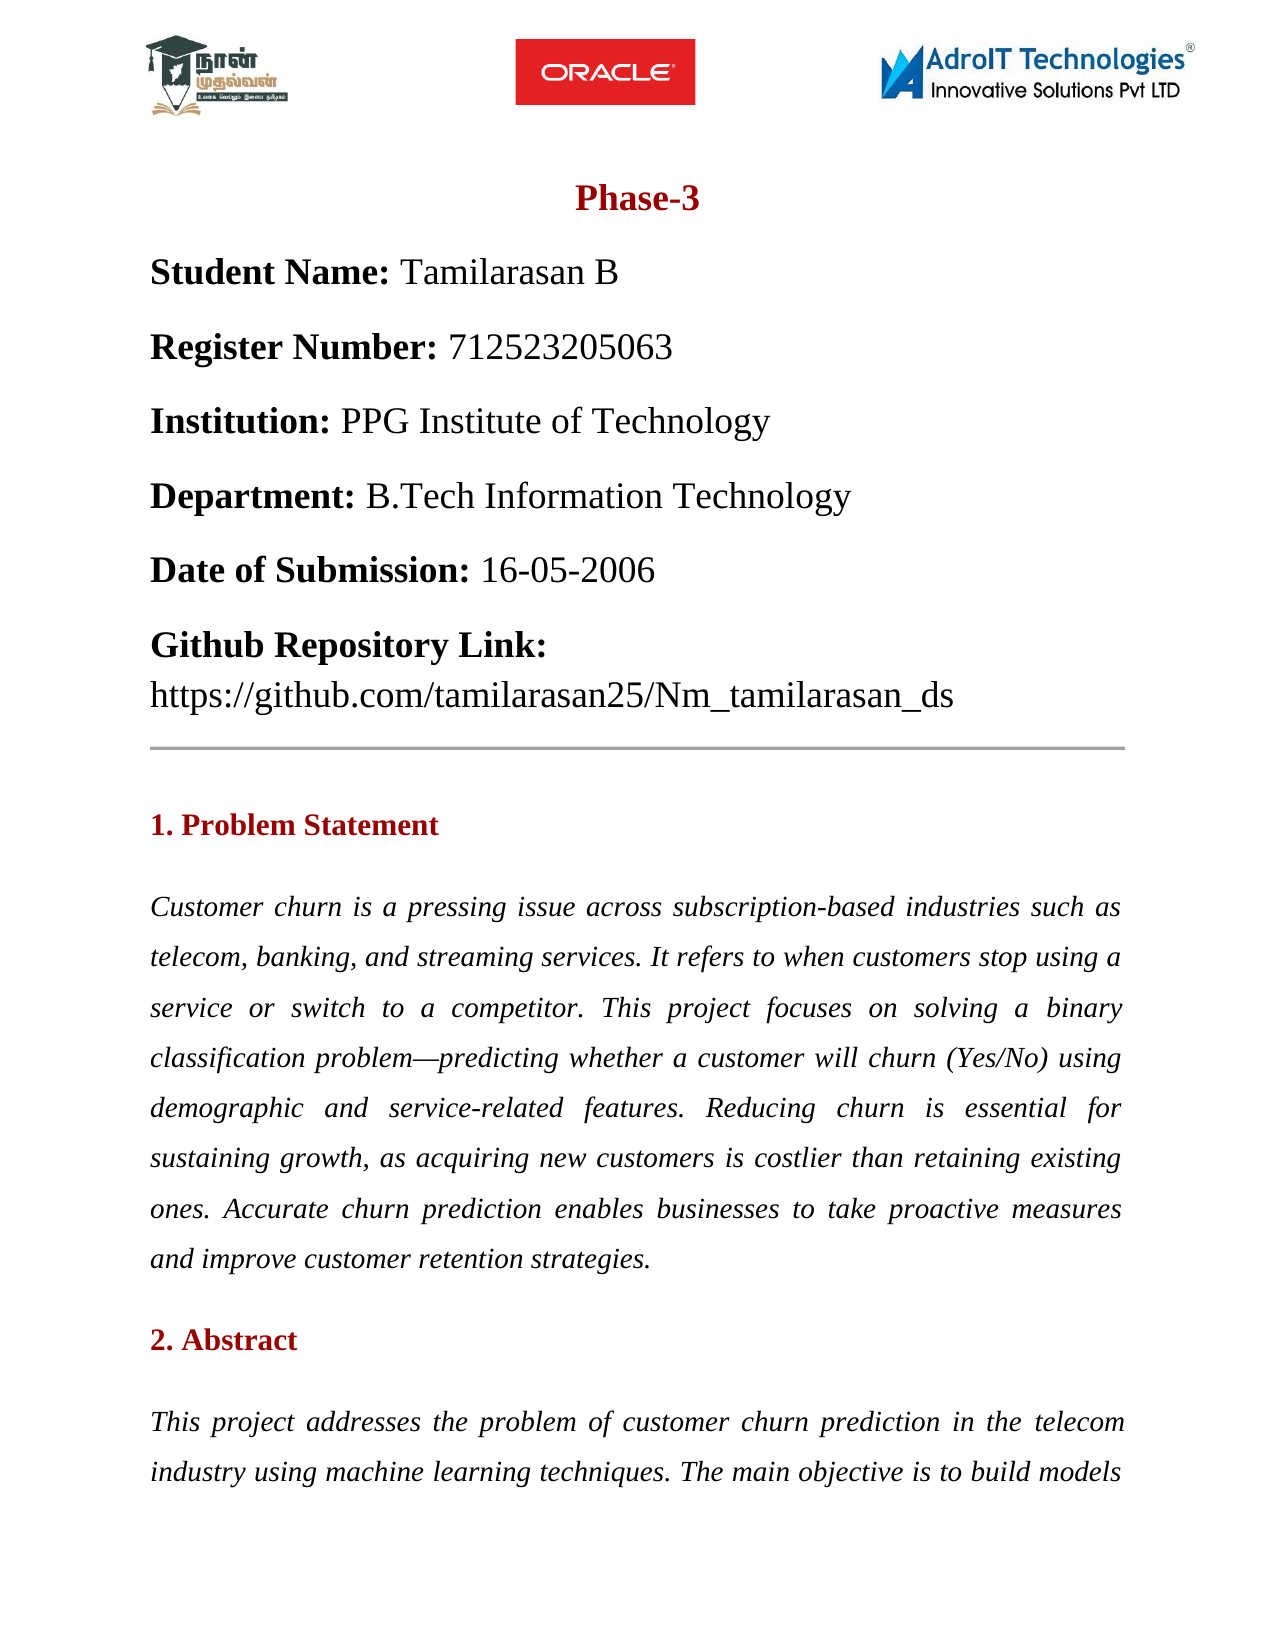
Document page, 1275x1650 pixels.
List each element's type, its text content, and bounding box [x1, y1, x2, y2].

picture [878, 39, 1197, 105]
text Institution: PPG Institute of Technology [150, 399, 1125, 442]
text Github Repository Link: https://github.com/tamilarasan25/Nm_tamilarasan_ds [150, 622, 1125, 715]
picture [140, 31, 290, 119]
text Department: B.Tech Information Technology [150, 473, 1125, 516]
text Customer churn is a pressing issue across subscription-based industries such as telecom, banking, and streaming services. It refers to when customers stop using a service or switch to a competitor. This project focuses on solving a binary classification problem—predicting whether a customer will churn (Yes/No) using demographic and service-related features. Reducing churn is essential for sustaining growth, as acquiring new customers is costlier than retaining existing ones. Accurate churn prediction enables businesses to take proactive measures and improve customer retention strategies. [150, 889, 1125, 1275]
text Phase-3 [150, 175, 1125, 218]
picture [515, 39, 696, 105]
text Register Number: 712523205063 [150, 324, 1125, 367]
subtitle 2. Abstract [150, 1321, 1125, 1357]
text Date of Submission: 16-05-2006 [150, 548, 1125, 591]
text Student Name: Tamilarasan B [150, 249, 1125, 293]
subtitle 1. Problem Statement [150, 806, 1125, 842]
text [150, 1404, 1125, 1488]
